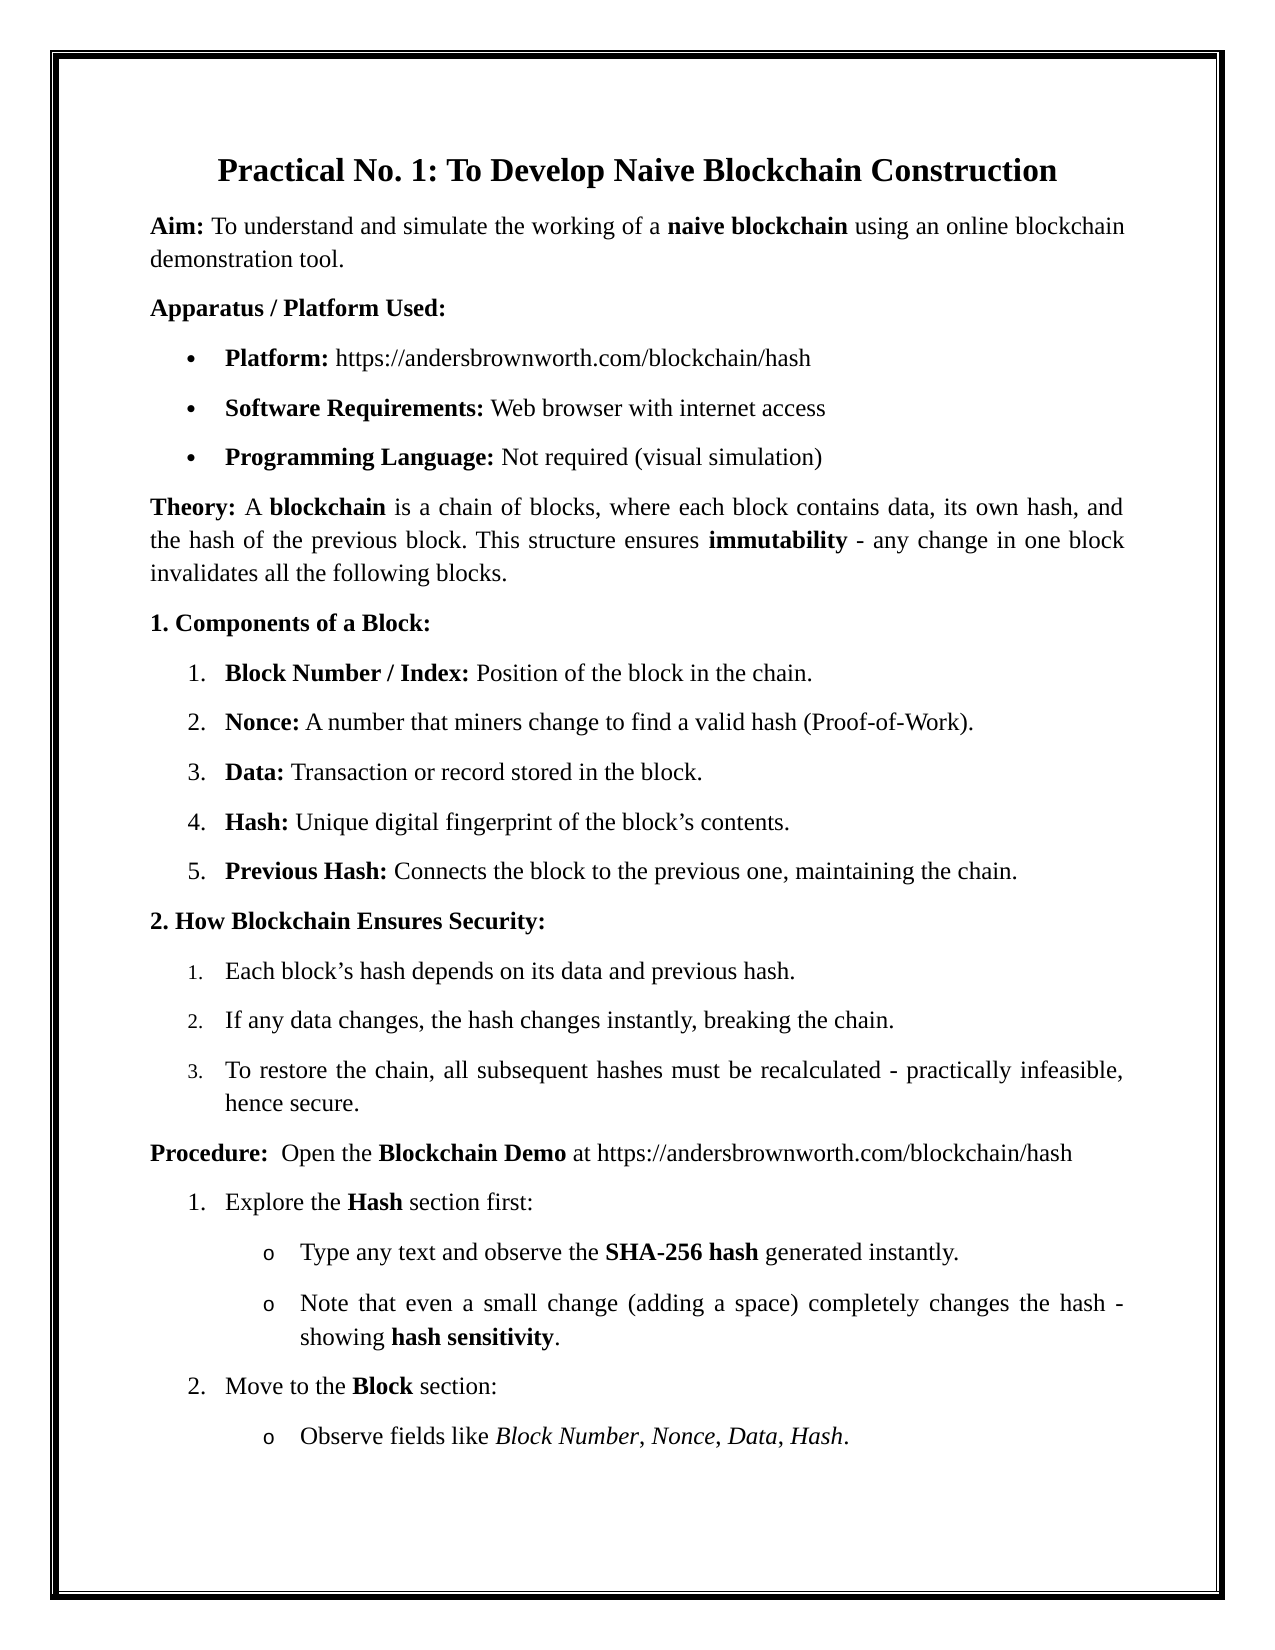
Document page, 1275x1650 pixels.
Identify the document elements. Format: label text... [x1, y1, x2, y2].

list Move to the Block section: [187, 1371, 1125, 1400]
list If any data changes, the hash changes instantly, breaking the chain. [187, 1005, 1125, 1034]
text Apparatus / Platform Used: [150, 293, 1125, 322]
list Programming Language: Not required (visual simulation) [187, 442, 1125, 471]
text Aim: To understand and simulate the working of a naive blockchain using an online blockchain demonstration tool. [150, 211, 1125, 272]
text Procedure: Open the Blockchain Demo at https://andersbrownworth.com/blockchain/hash [150, 1138, 1125, 1167]
list Type any text and observe the SHA-256 hash generated instantly. [262, 1237, 1125, 1267]
list Explore the Hash section first: [187, 1187, 1125, 1216]
list Hash: Unique digital fingerprint of the block’s contents. [187, 807, 1125, 835]
text 2. How Blockchain Ensures Security: [150, 906, 1125, 935]
text 1. Components of a Block: [150, 608, 1125, 637]
list Nonce: A number that miners change to find a valid hash (Proof-of-Work). [187, 707, 1125, 736]
list Platform: https://andersbrownworth.com/blockchain/hash [187, 343, 1125, 372]
list Block Number / Index: Position of the block in the chain. [187, 658, 1125, 686]
list To restore the chain, all subsequent hashes must be recalculated - practically infeasible, hence secure. [187, 1055, 1125, 1117]
list Observe fields like Block Number, Nonce, Data, Hash. [262, 1421, 1125, 1451]
text Practical No. 1: To Develop Naive Blockchain Construction [150, 150, 1125, 188]
list Data: Transaction or record stored in the block. [187, 757, 1125, 786]
list Each block’s hash depends on its data and previous hash. [187, 956, 1125, 984]
list Previous Hash: Connects the block to the previous one, maintaining the chain. [187, 856, 1125, 885]
list Note that even a small change (adding a space) completely changes the hash - showing hash sensitivity. [262, 1288, 1125, 1350]
text Theory: A blockchain is a chain of blocks, where each block contains data, its own hash, and the hash of the previous block. This structure ensures immutability - any change in one block invalidates all the following blocks. [150, 492, 1125, 587]
list Software Requirements: Web browser with internet access [187, 393, 1125, 422]
